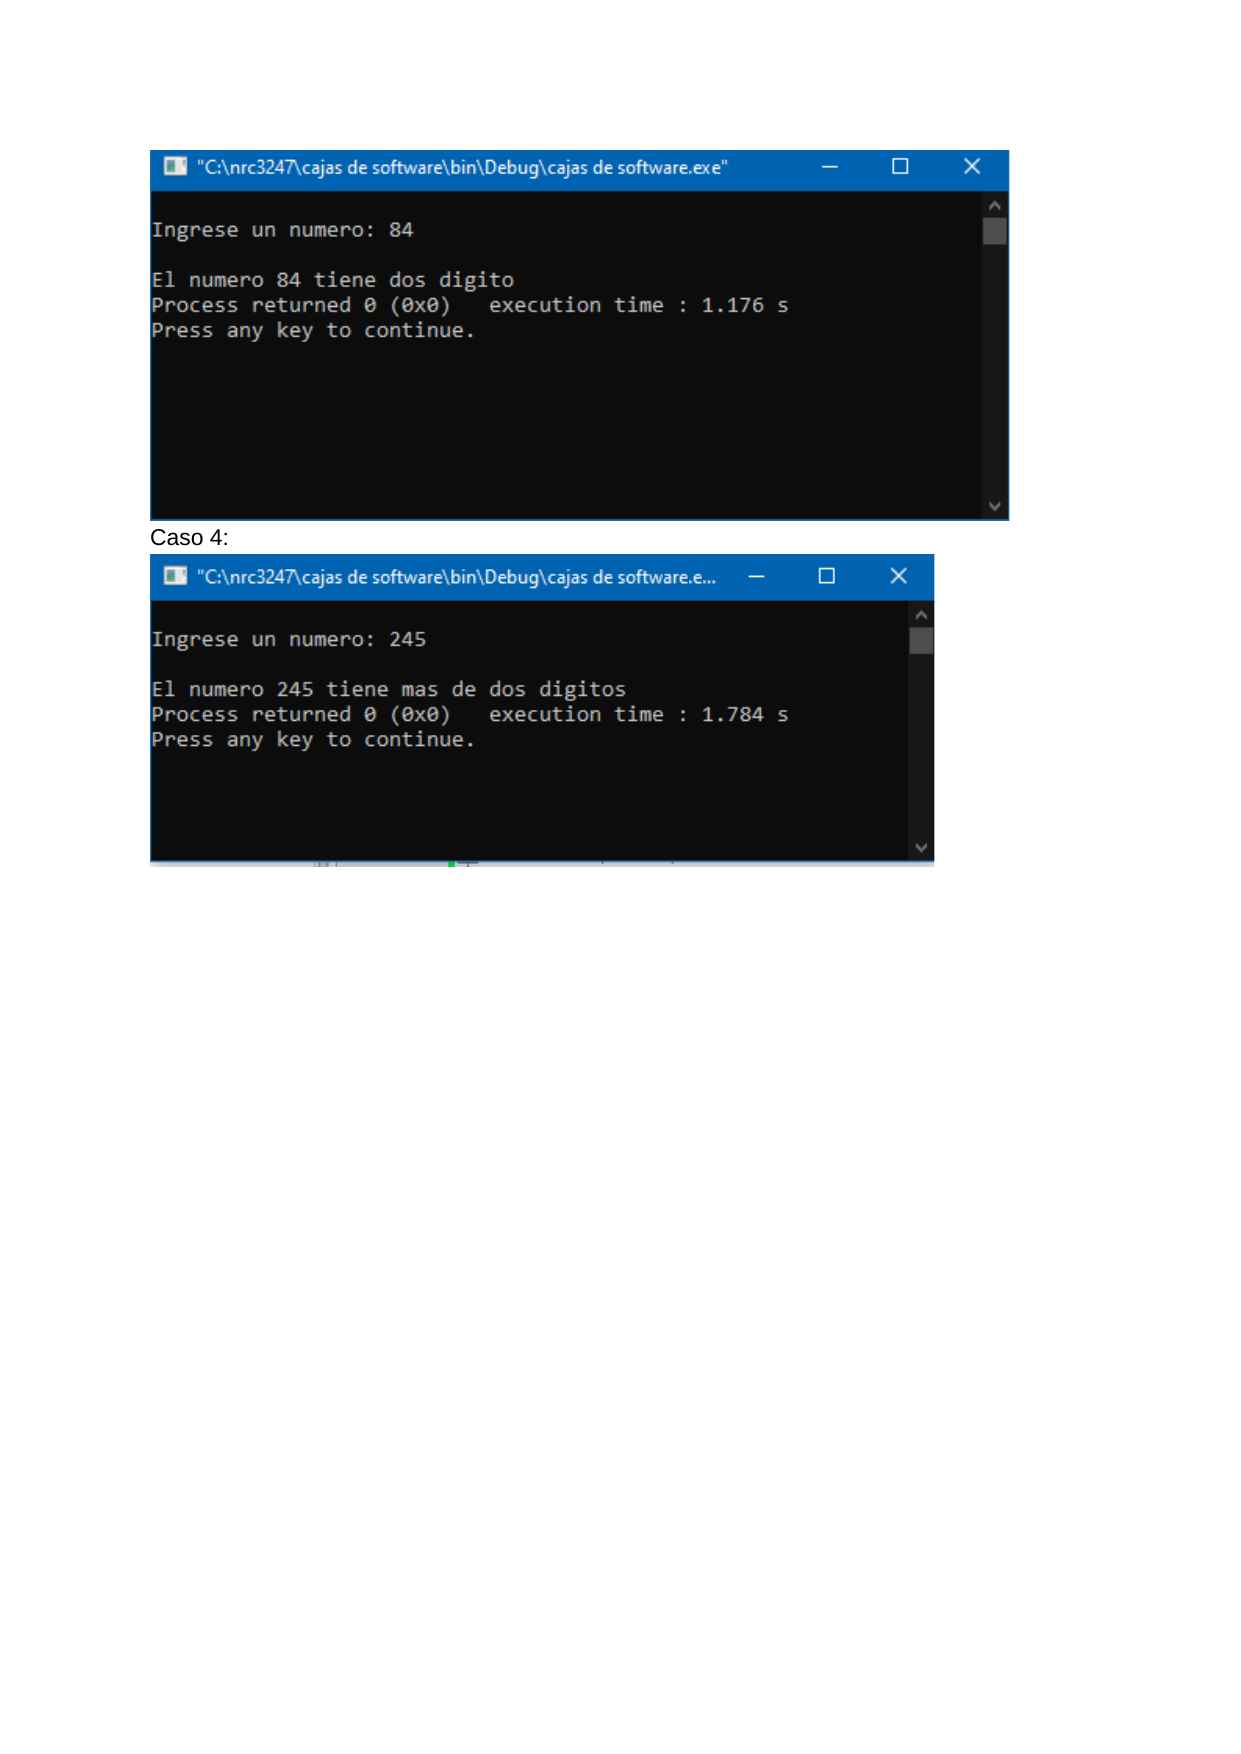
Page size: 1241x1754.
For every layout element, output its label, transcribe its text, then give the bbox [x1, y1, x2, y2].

picture [150, 150, 1010, 521]
picture [150, 554, 935, 867]
text Caso 4: [150, 524, 1090, 551]
